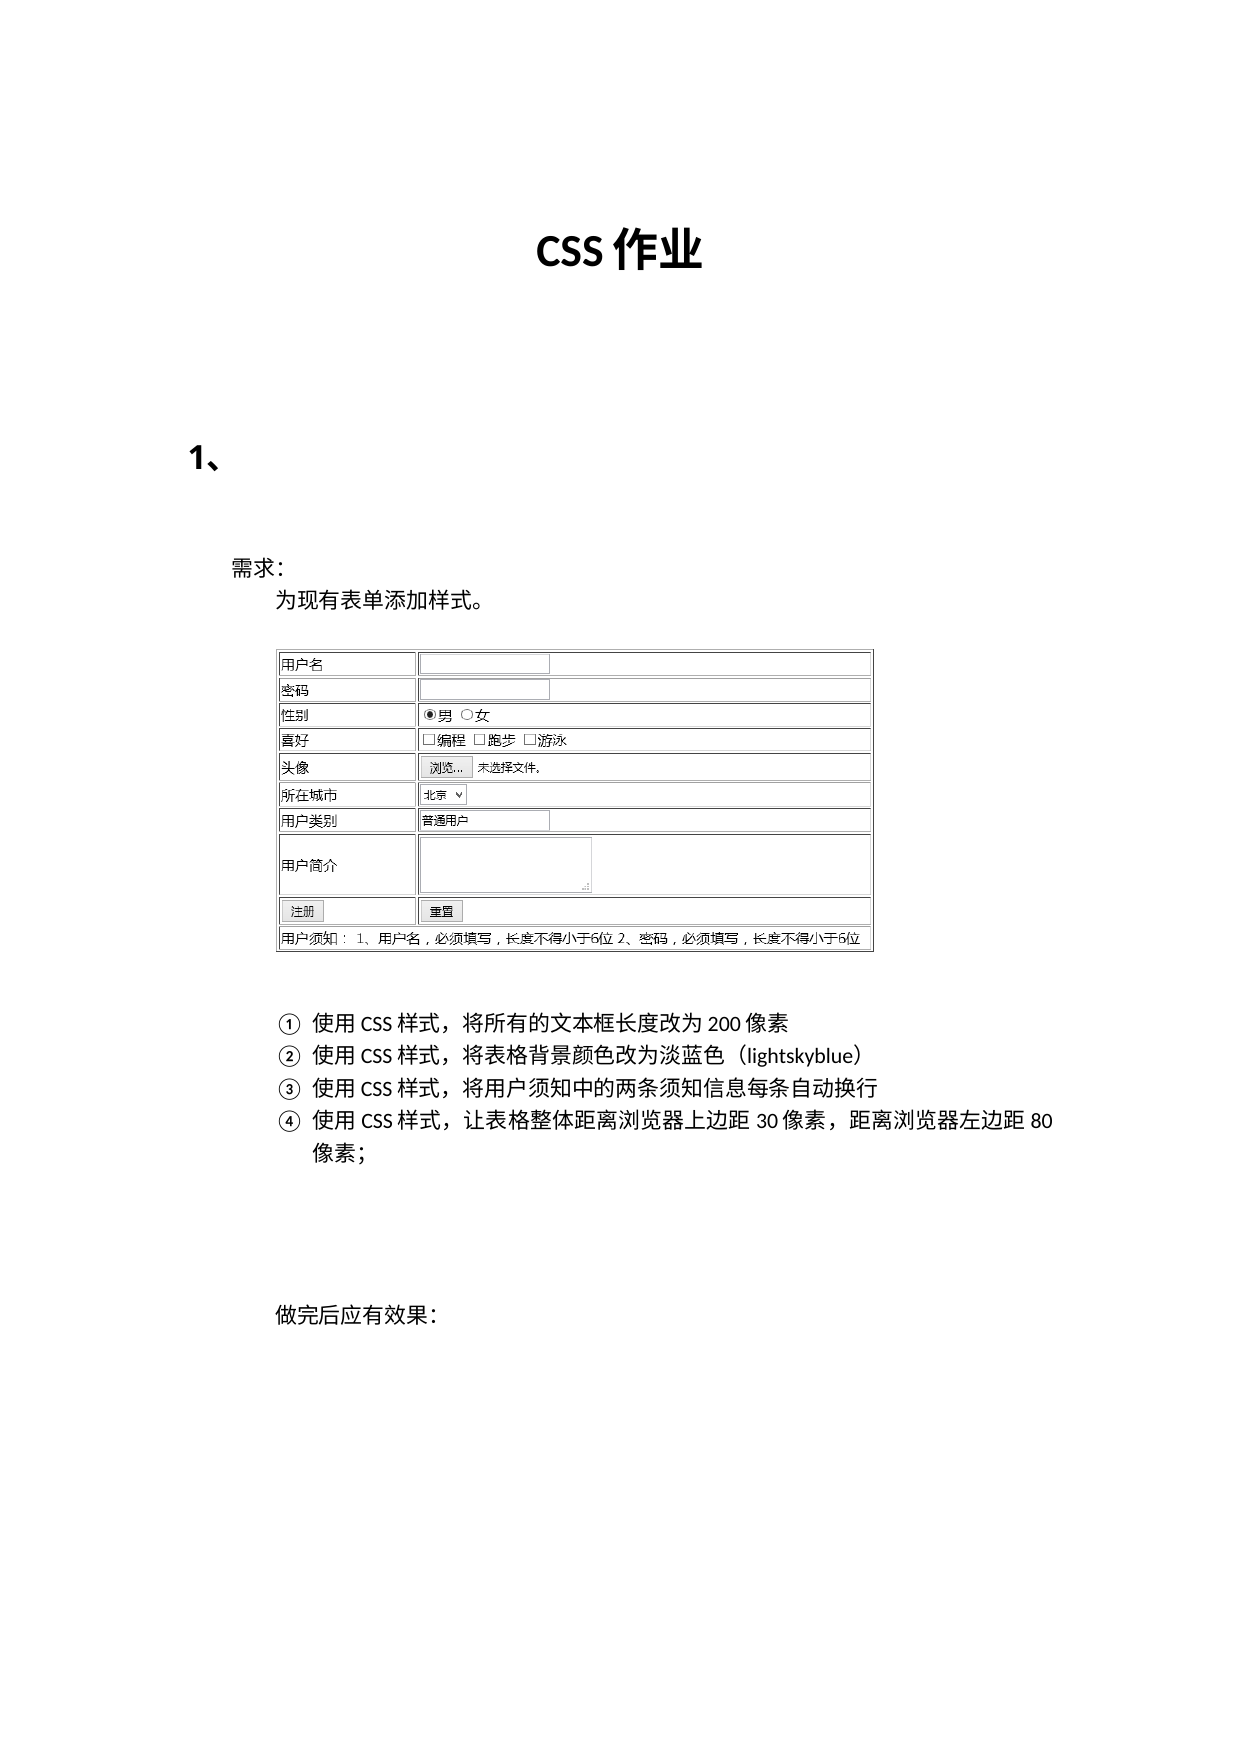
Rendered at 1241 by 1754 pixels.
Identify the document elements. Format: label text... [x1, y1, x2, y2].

text 需求： [187, 550, 1053, 583]
list 使用CSS样式，将所有的文本框长度改为200像素 [275, 1005, 1053, 1038]
picture [275, 647, 878, 959]
subtitle 1、 [187, 423, 1053, 488]
list 使用CSS样式，将用户须知中的两条须知信息每条自动换行 [275, 1070, 1053, 1103]
subtitle CSS作业 [187, 197, 1053, 295]
text 做完后应有效果： [275, 1298, 1053, 1330]
list 使用CSS样式，将表格背景颜色改为淡蓝色（lightskyblue） [275, 1038, 1053, 1070]
list 使用CSS样式，让表格整体距离浏览器上边距30像素，距离浏览器左边距80像素； [275, 1103, 1053, 1168]
text 为现有表单添加样式。 [231, 583, 1053, 615]
